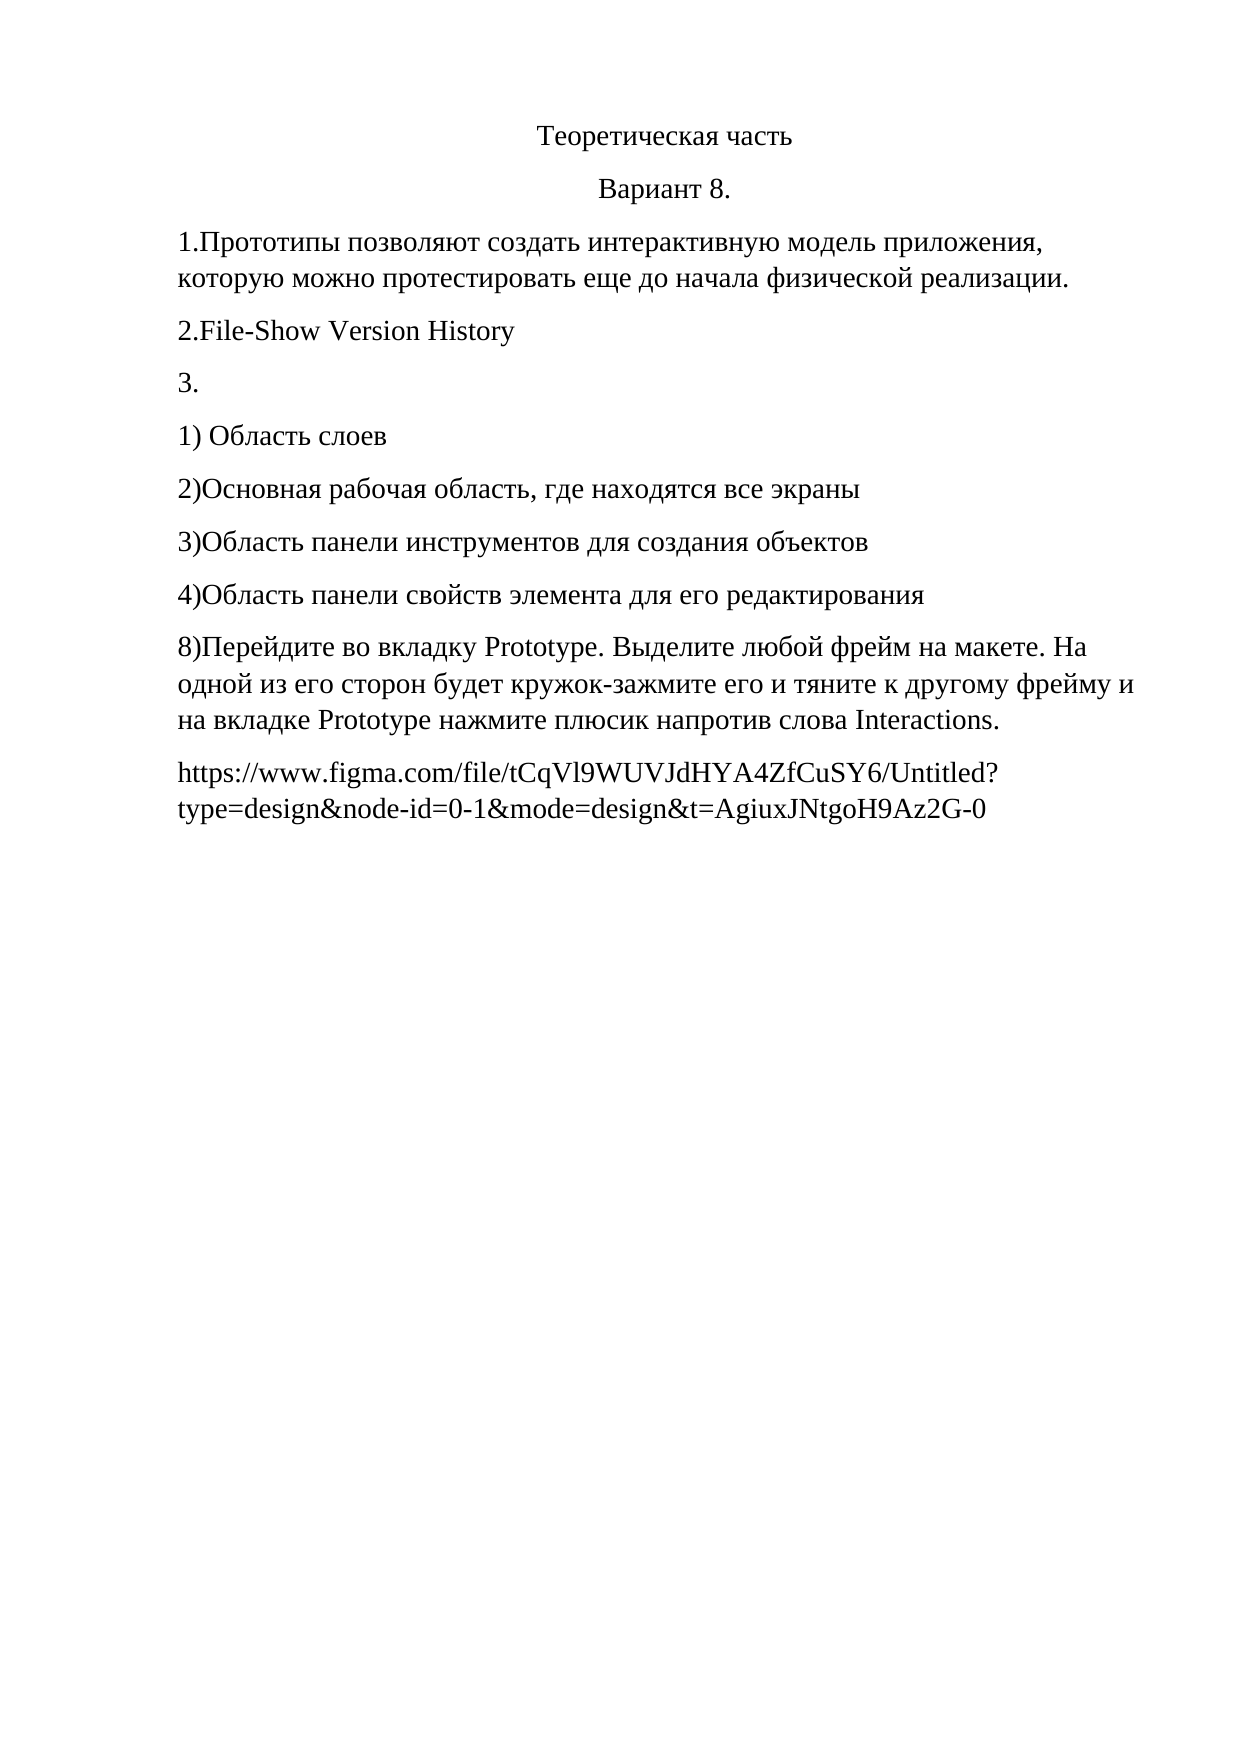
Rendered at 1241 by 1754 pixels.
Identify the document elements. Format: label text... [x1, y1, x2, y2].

text 3)Область панели инструментов для создания объектов [177, 524, 1152, 557]
text 8)Перейдите во вкладку Prototype. Выделите любой фрейм на макете. На одной из его сторон будет кружок-зажмите его и тяните к другому фрейму и на вкладке Prototype нажмите плюсик напротив слова Interactions. [177, 629, 1152, 735]
text 4)Область панели свойств элемента для его редактирования [177, 577, 1152, 610]
text 1.Прототипы позволяют создать интерактивную модель приложения, которую можно протестировать еще до начала физической реализации. [177, 224, 1152, 293]
text 1) Область слоев [177, 418, 1152, 452]
text 2.File-Show Version History [177, 313, 1152, 346]
text Теоретическая часть [177, 118, 1152, 152]
text 2)Основная рабочая область, где находятся все экраны [177, 471, 1152, 505]
text https://www.figma.com/file/tCqVl9WUVJdHYA4ZfCuSY6/Untitled?type=design&node-id=0-1&mode=design&t=AgiuxJNtgoH9Az2G-0 [177, 755, 1152, 824]
text Вариант 8. [177, 171, 1152, 204]
text 3. [177, 366, 1152, 399]
